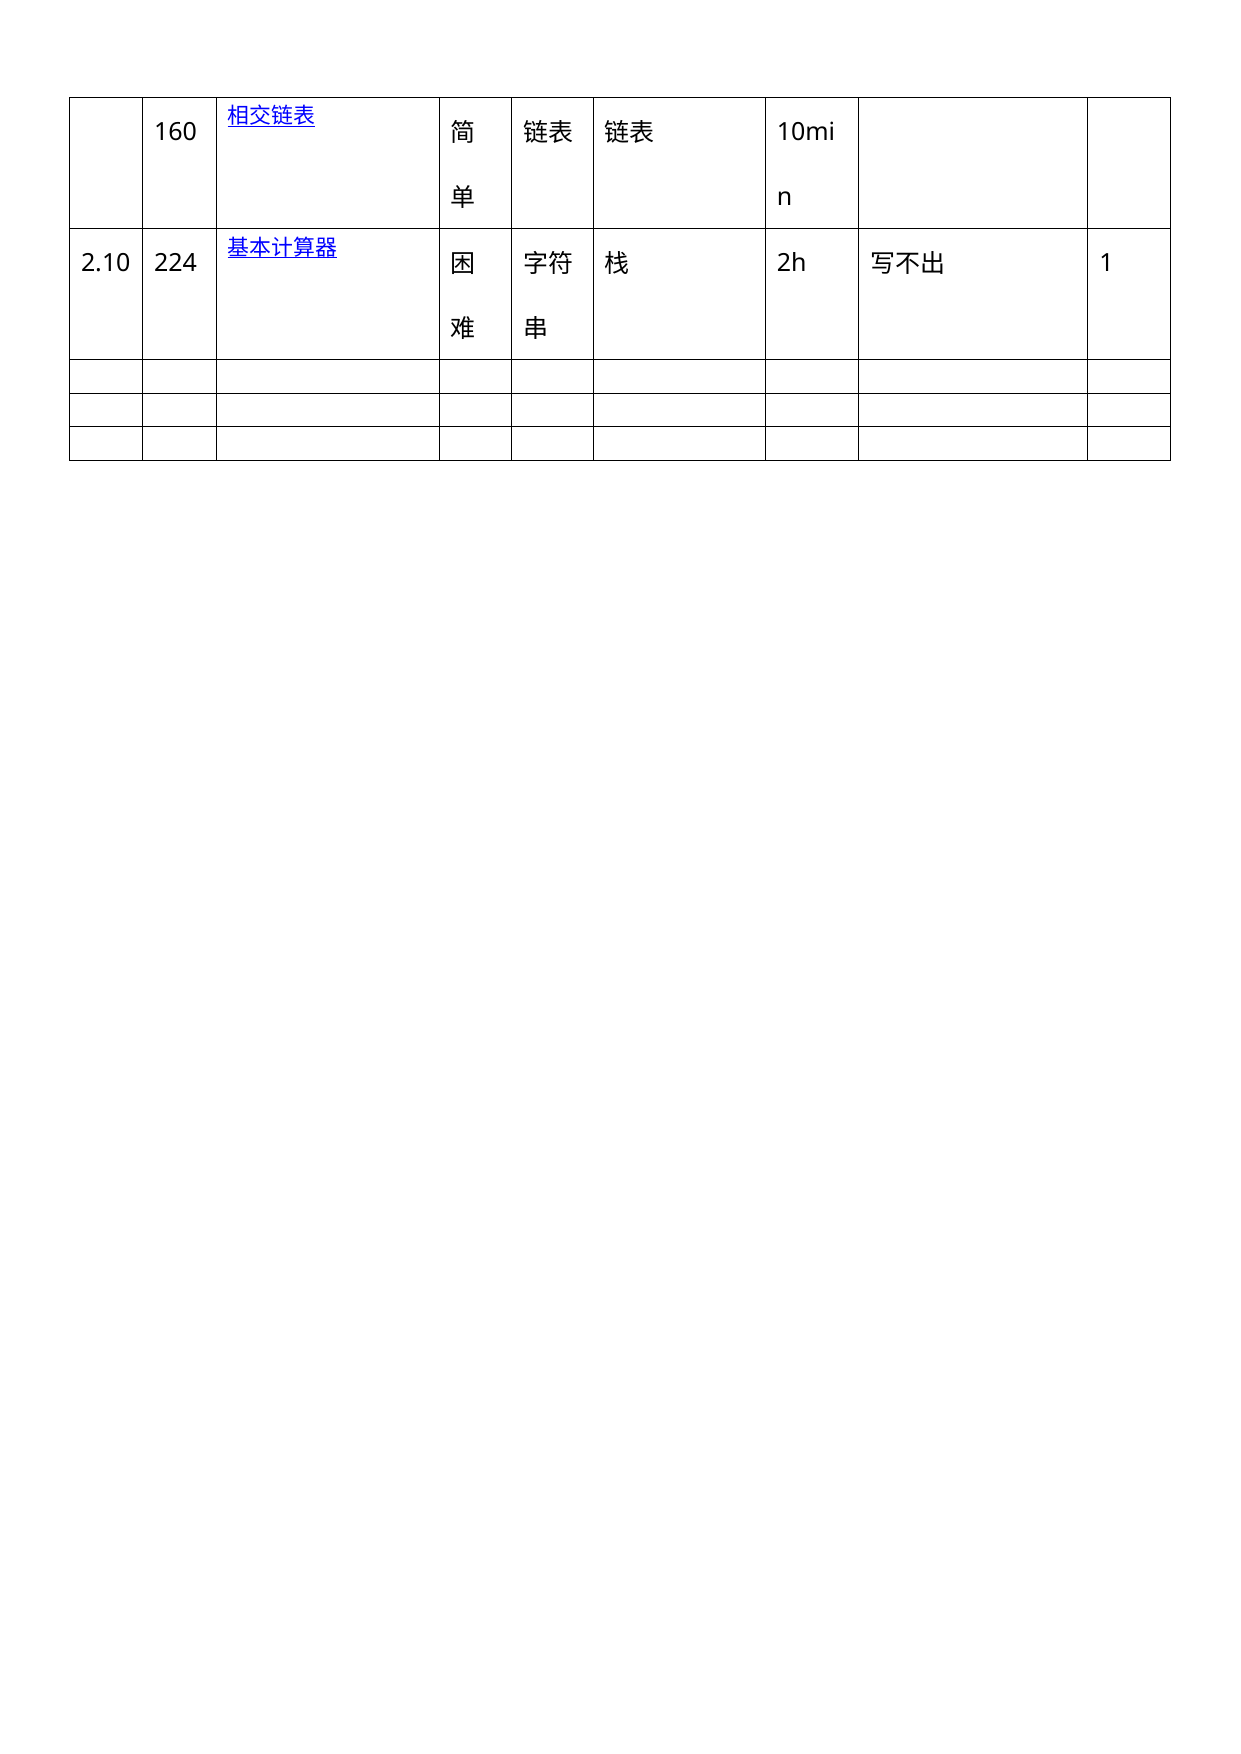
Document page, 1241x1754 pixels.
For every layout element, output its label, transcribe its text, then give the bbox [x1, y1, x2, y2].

table_cell [70, 394, 142, 426]
table_cell [766, 427, 858, 460]
table_cell [512, 360, 593, 393]
table_cell [1088, 98, 1170, 228]
table_cell 2h [766, 229, 858, 359]
table_cell [70, 427, 142, 460]
table_cell [440, 394, 511, 426]
table_cell [143, 360, 216, 393]
table_cell [70, 98, 142, 228]
table_cell [143, 427, 216, 460]
table_cell [766, 360, 858, 393]
table_cell 简单 [440, 98, 511, 228]
table_cell [766, 394, 858, 426]
table_cell 160 [143, 98, 216, 228]
table_cell [512, 394, 593, 426]
table_cell [1088, 360, 1170, 393]
table_cell 10min [766, 98, 858, 228]
table_cell [440, 360, 511, 393]
table_cell [859, 394, 1087, 426]
table_cell [1088, 394, 1170, 426]
table_cell 224 [143, 229, 216, 359]
table_cell [440, 427, 511, 460]
table_cell [859, 98, 1087, 228]
table_cell [1088, 427, 1170, 460]
table_cell 2.10 [70, 229, 142, 359]
table_cell [594, 427, 765, 460]
table_cell 困难 [440, 229, 511, 359]
table_cell 栈 [594, 229, 765, 359]
table_cell 写不出 [859, 229, 1087, 359]
table_cell 字符串 [512, 229, 593, 359]
table_cell 链表 [512, 98, 593, 228]
table_cell [594, 360, 765, 393]
table_cell [859, 360, 1087, 393]
table_cell 基本计算器 [217, 229, 439, 359]
table_cell [70, 360, 142, 393]
table_cell [217, 427, 439, 460]
table_cell [512, 427, 593, 460]
table_cell [217, 360, 439, 393]
table_cell 1 [1088, 229, 1170, 359]
table_cell [594, 394, 765, 426]
table_cell [859, 427, 1087, 460]
table_cell [217, 394, 439, 426]
table_cell 链表 [594, 98, 765, 228]
table_cell 相交链表 [217, 98, 439, 228]
table_cell [143, 394, 216, 426]
